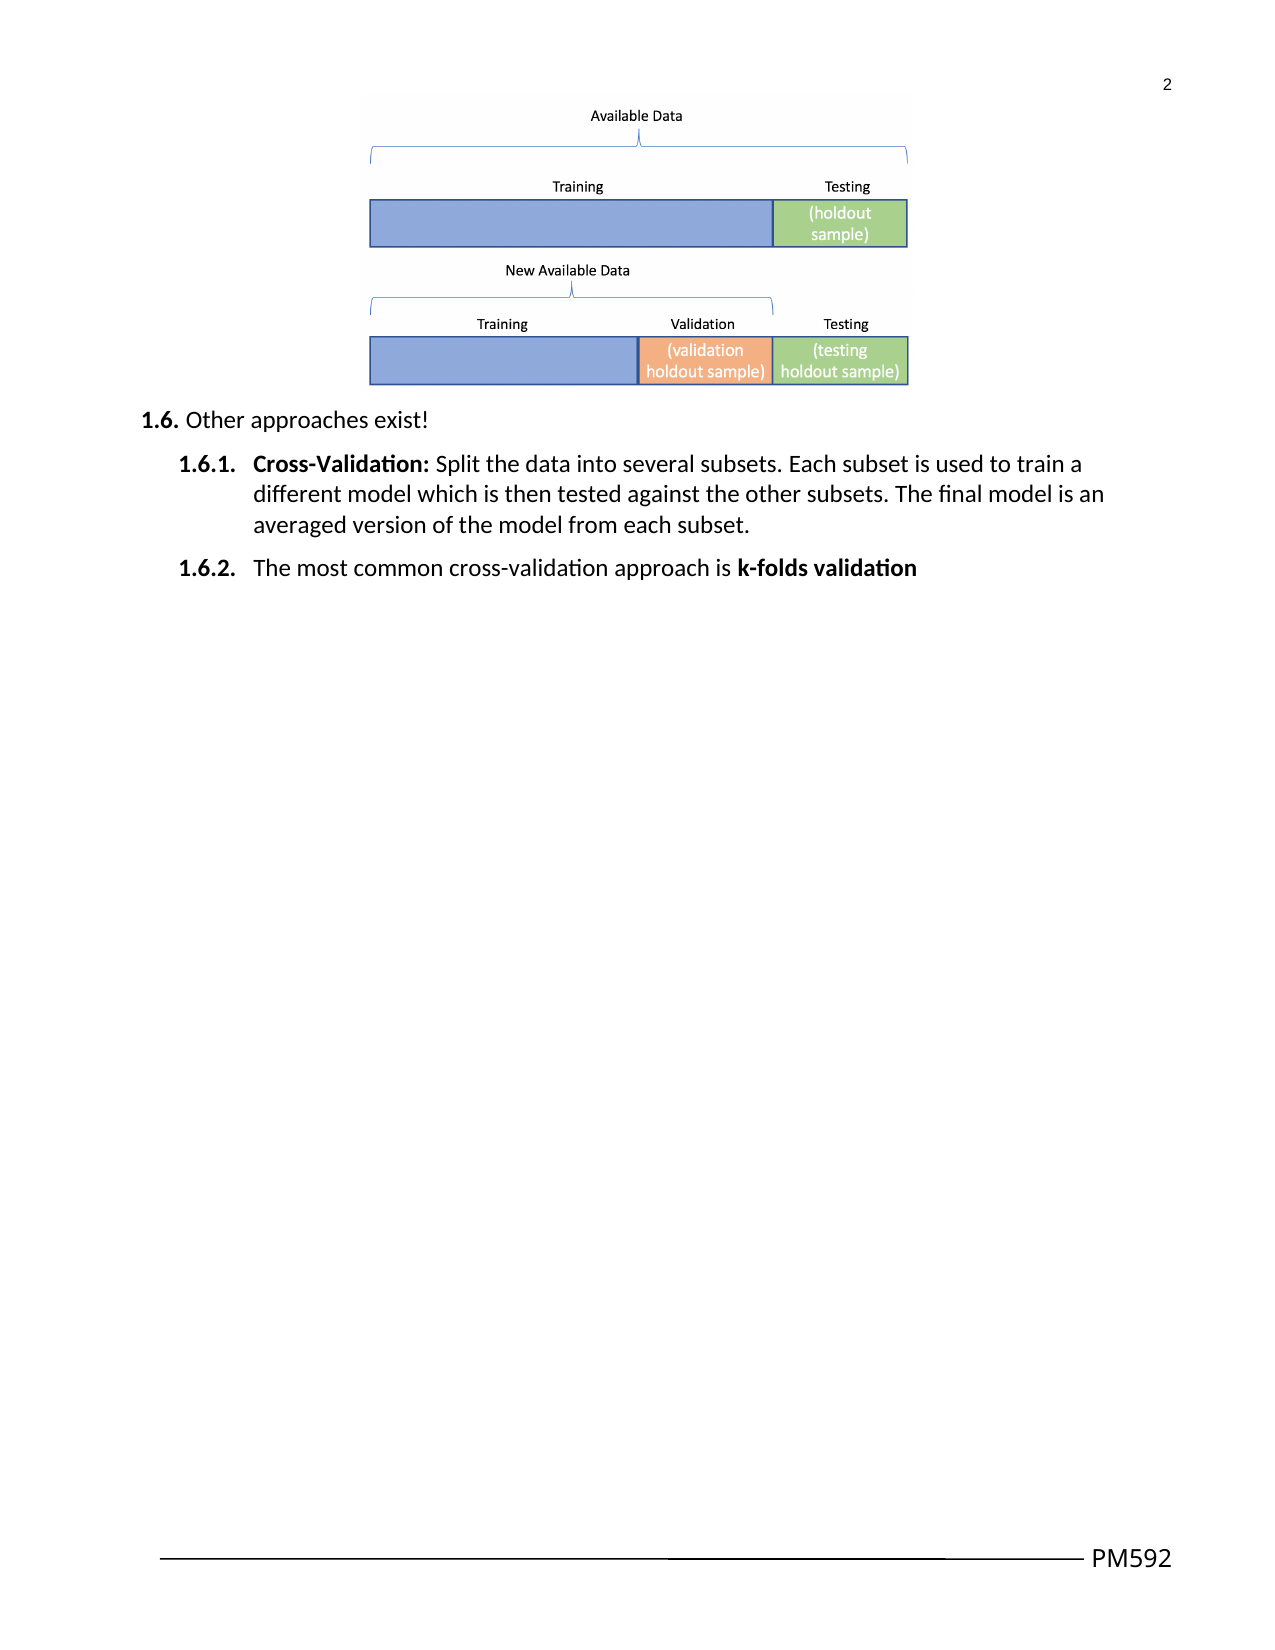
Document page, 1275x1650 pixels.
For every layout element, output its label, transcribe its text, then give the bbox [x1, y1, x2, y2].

list The most common cross-validation approach is k-folds validation [178, 552, 1172, 582]
list Cross-Validation: Split the data into several subsets. Each subset is used to train a different model which is then tested against the other subsets. The final model is an averaged version of the model from each subset. [178, 448, 1172, 539]
list Other approaches exist! [141, 405, 1172, 435]
picture [361, 94, 914, 393]
